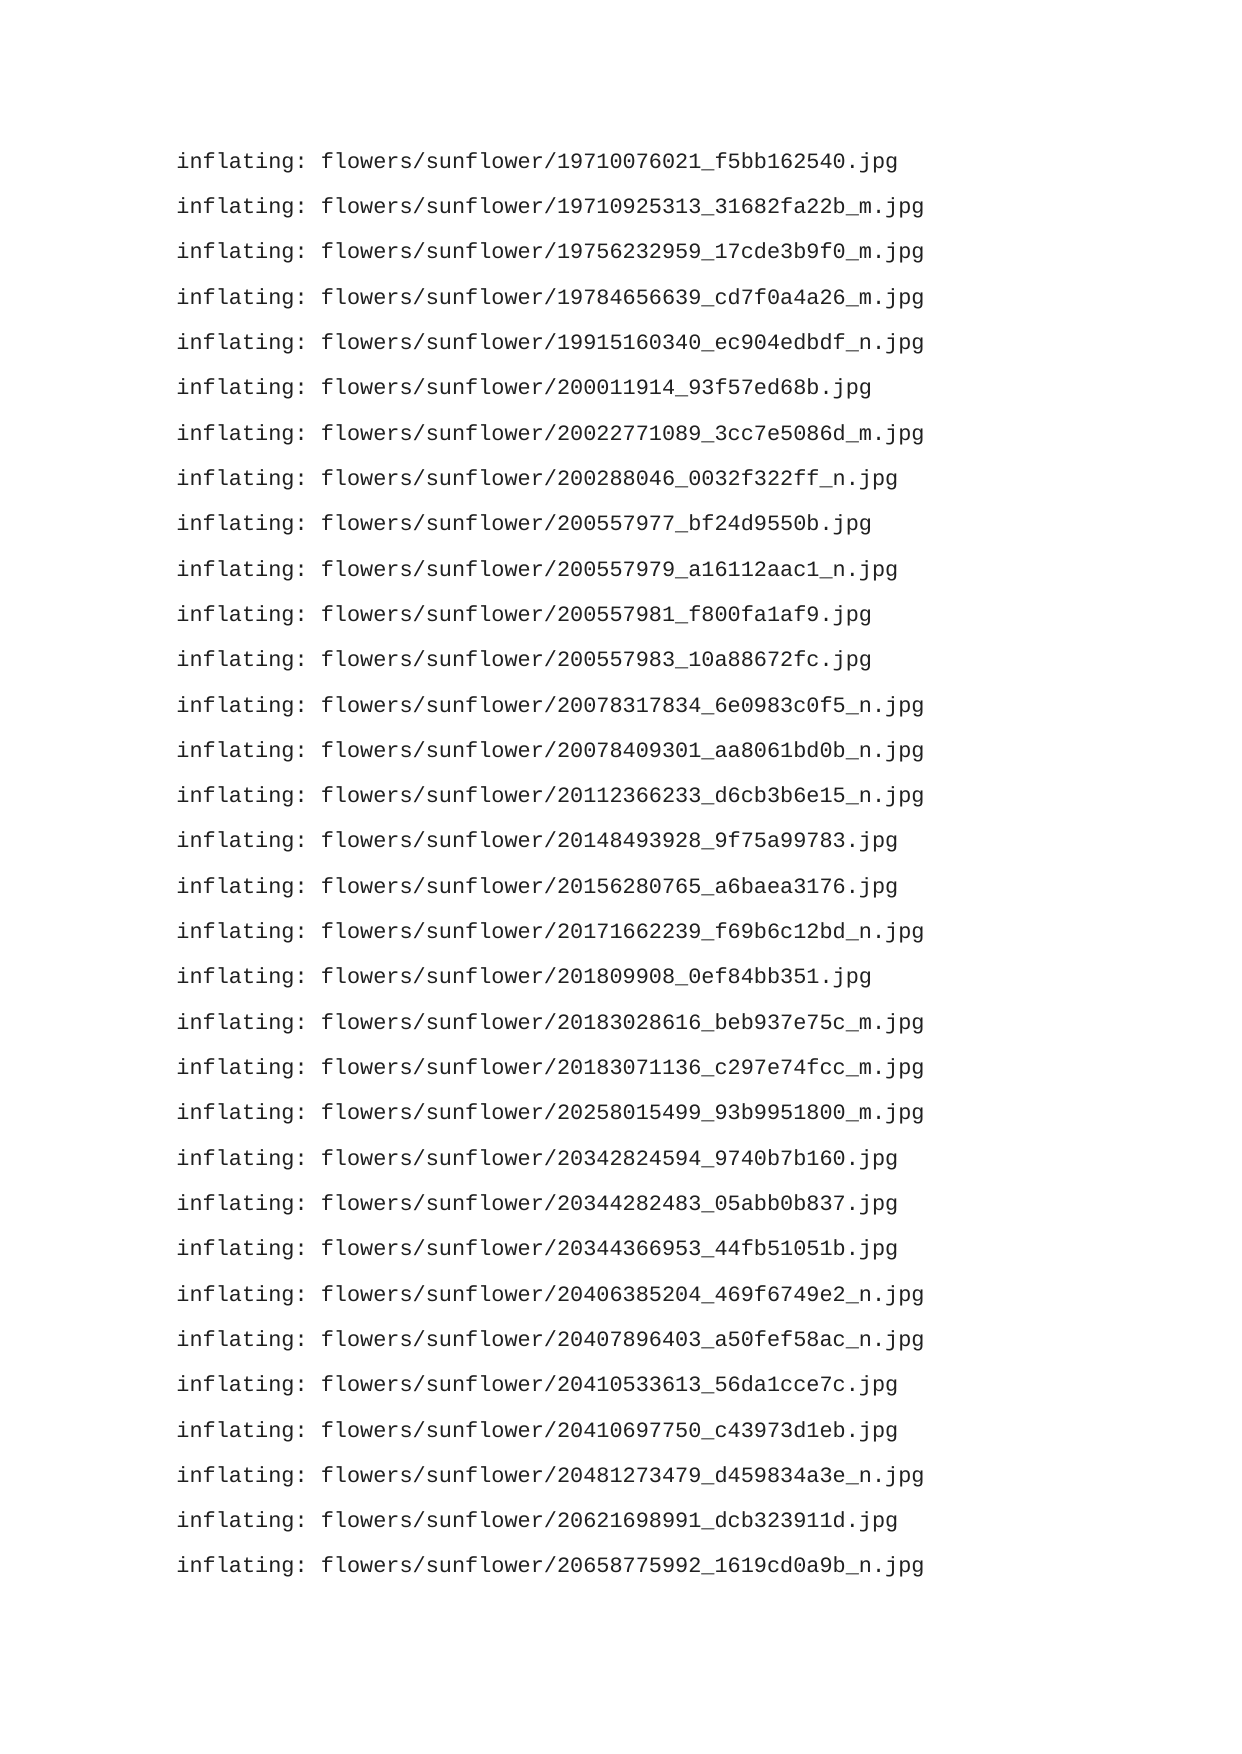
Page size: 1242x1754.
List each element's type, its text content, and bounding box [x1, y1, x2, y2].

text inflating: flowers/sunflower/19710076021_f5bb162540.jpg inflating: flowers/sunflower/19710925313_31682fa22b_m.jpg inflating: flowers/sunflower/19756232959_17cde3b9f0_m.jpg inflating: flowers/sunflower/19784656639_cd7f0a4a26_m.jpg inflating: flowers/sunflower/19915160340_ec904edbdf_n.jpg inflating: flowers/sunflower/200011914_93f57ed68b.jpg inflating: flowers/sunflower/20022771089_3cc7e5086d_m.jpg inflating: flowers/sunflower/200288046_0032f322ff_n.jpg inflating: flowers/sunflower/200557977_bf24d9550b.jpg inflating: flowers/sunflower/200557979_a16112aac1_n.jpg inflating: flowers/sunflower/200557981_f800fa1af9.jpg inflating: flowers/sunflower/200557983_10a88672fc.jpg inflating: flowers/sunflower/20078317834_6e0983c0f5_n.jpg inflating: flowers/sunflower/20078409301_aa8061bd0b_n.jpg inflating: flowers/sunflower/20112366233_d6cb3b6e15_n.jpg inflating: flowers/sunflower/20148493928_9f75a99783.jpg inflating: flowers/sunflower/20156280765_a6baea3176.jpg inflating: flowers/sunflower/20171662239_f69b6c12bd_n.jpg inflating: flowers/sunflower/201809908_0ef84bb351.jpg inflating: flowers/sunflower/20183028616_beb937e75c_m.jpg inflating: flowers/sunflower/20183071136_c297e74fcc_m.jpg inflating: flowers/sunflower/20258015499_93b9951800_m.jpg inflating: flowers/sunflower/20342824594_9740b7b160.jpg inflating: flowers/sunflower/20344282483_05abb0b837.jpg inflating: flowers/sunflower/20344366953_44fb51051b.jpg inflating: flowers/sunflower/20406385204_469f6749e2_n.jpg inflating: flowers/sunflower/20407896403_a50fef58ac_n.jpg inflating: flowers/sunflower/20410533613_56da1cce7c.jpg inflating: flowers/sunflower/20410697750_c43973d1eb.jpg inflating: flowers/sunflower/20481273479_d459834a3e_n.jpg inflating: flowers/sunflower/20621698991_dcb323911d.jpg inflating: flowers/sunflower/20658775992_1619cd0a9b_n.jpg [176, 150, 927, 1579]
